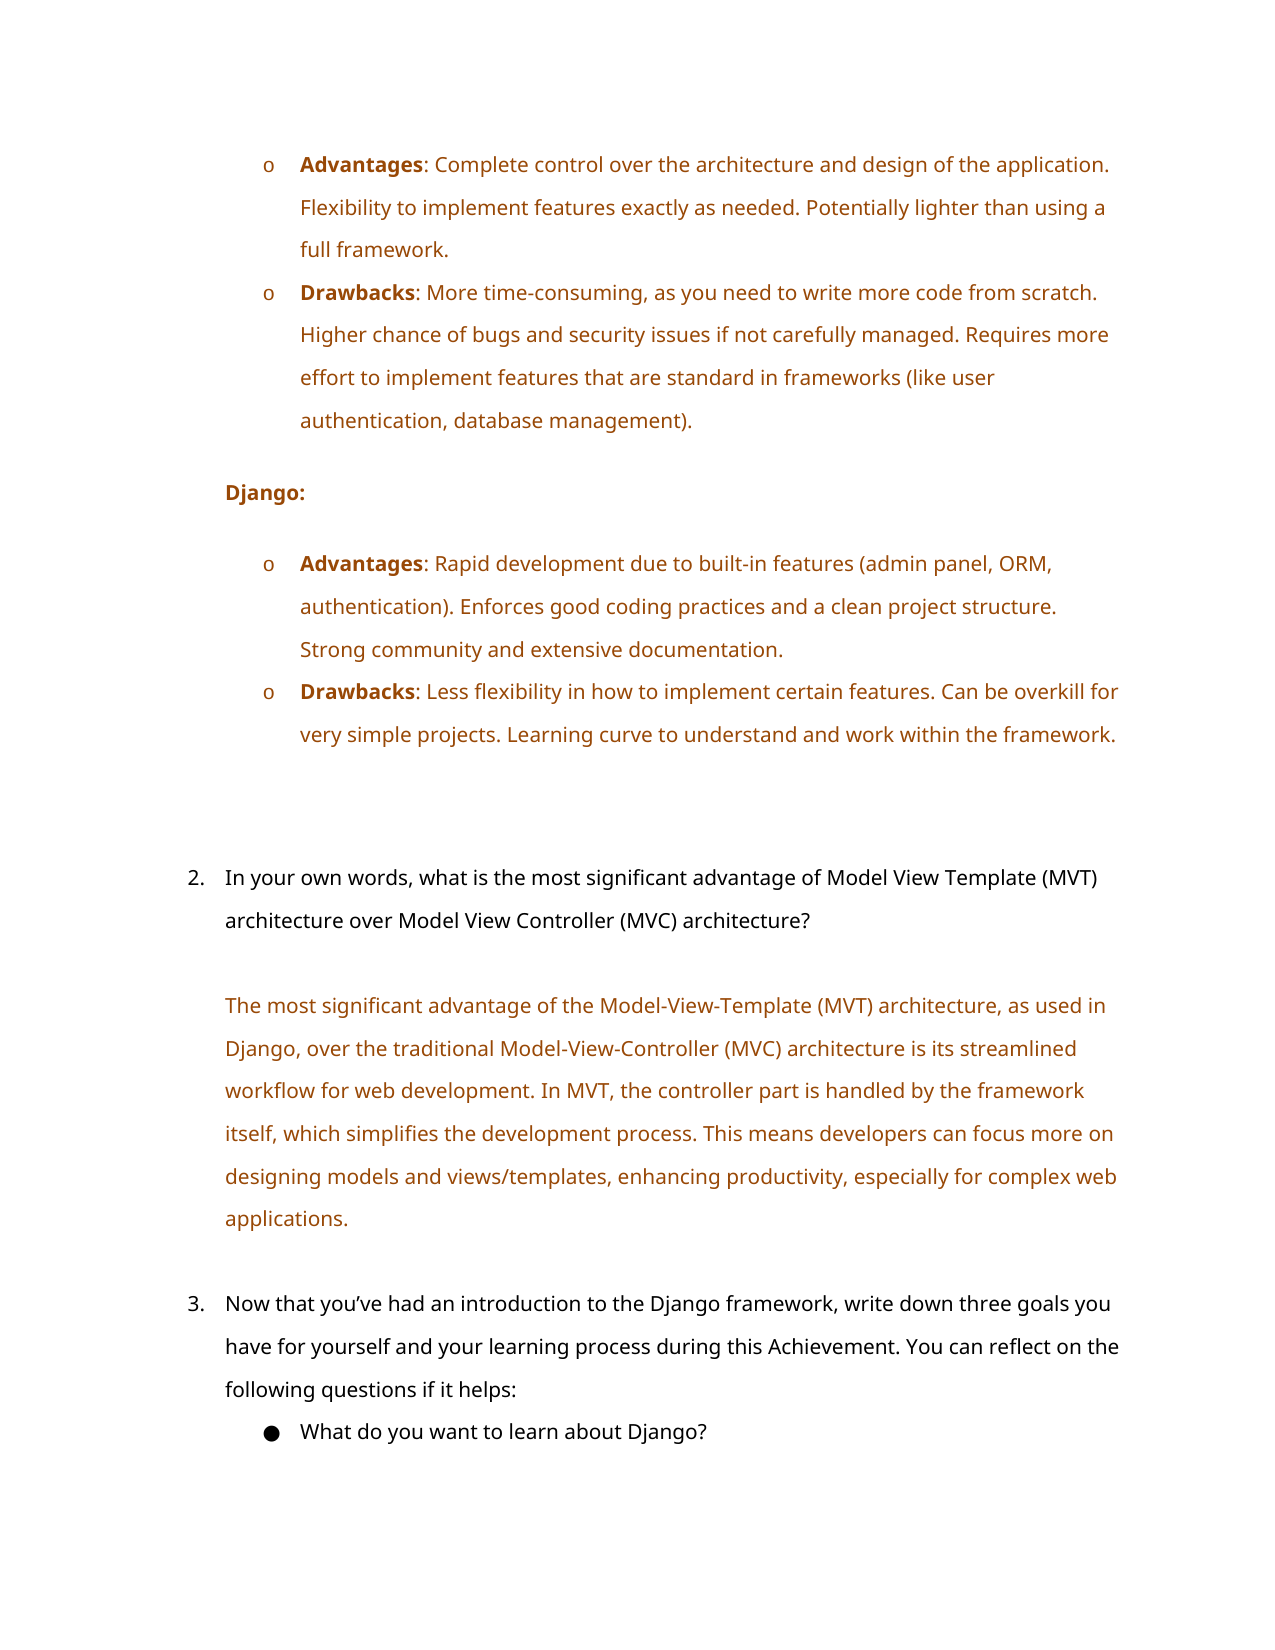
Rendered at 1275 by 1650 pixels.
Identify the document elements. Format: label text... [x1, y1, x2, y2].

list What do you want to learn about Django? [262, 1417, 1125, 1446]
list Drawbacks: Less flexibility in how to implement certain features. Can be overkill for very simple projects. Learning curve to understand and work within the framework. [262, 677, 1125, 748]
list Now that you’ve had an introduction to the Django framework, write down three goals you have for yourself and your learning process during this Achievement. You can reflect on the following questions if it helps: [187, 1289, 1125, 1403]
text Django: [225, 478, 1125, 506]
list Drawbacks: More time-consuming, as you need to write more code from scratch. Higher chance of bugs and security issues if not carefully managed. Requires more effort to implement features that are standard in frameworks (like user authentication, database management). [262, 278, 1125, 434]
list In your own words, what is the most significant advantage of Model View Template (MVT) architecture over Model View Controller (MVC) architecture? [187, 863, 1125, 934]
list Advantages: Rapid development due to built-in features (admin panel, ORM, authentication). Enforces good coding practices and a clean project structure. Strong community and extensive documentation. [262, 549, 1125, 663]
list Advantages: Complete control over the architecture and design of the application. Flexibility to implement features exactly as needed. Potentially lighter than using a full framework. [262, 150, 1125, 264]
text The most significant advantage of the Model-View-Template (MVT) architecture, as used in Django, over the traditional Model-View-Controller (MVC) architecture is its streamlined workflow for web development. In MVT, the controller part is handled by the framework itself, which simplifies the development process. This means developers can focus more on designing models and views/templates, enhancing productivity, especially for complex web applications. [225, 991, 1125, 1233]
